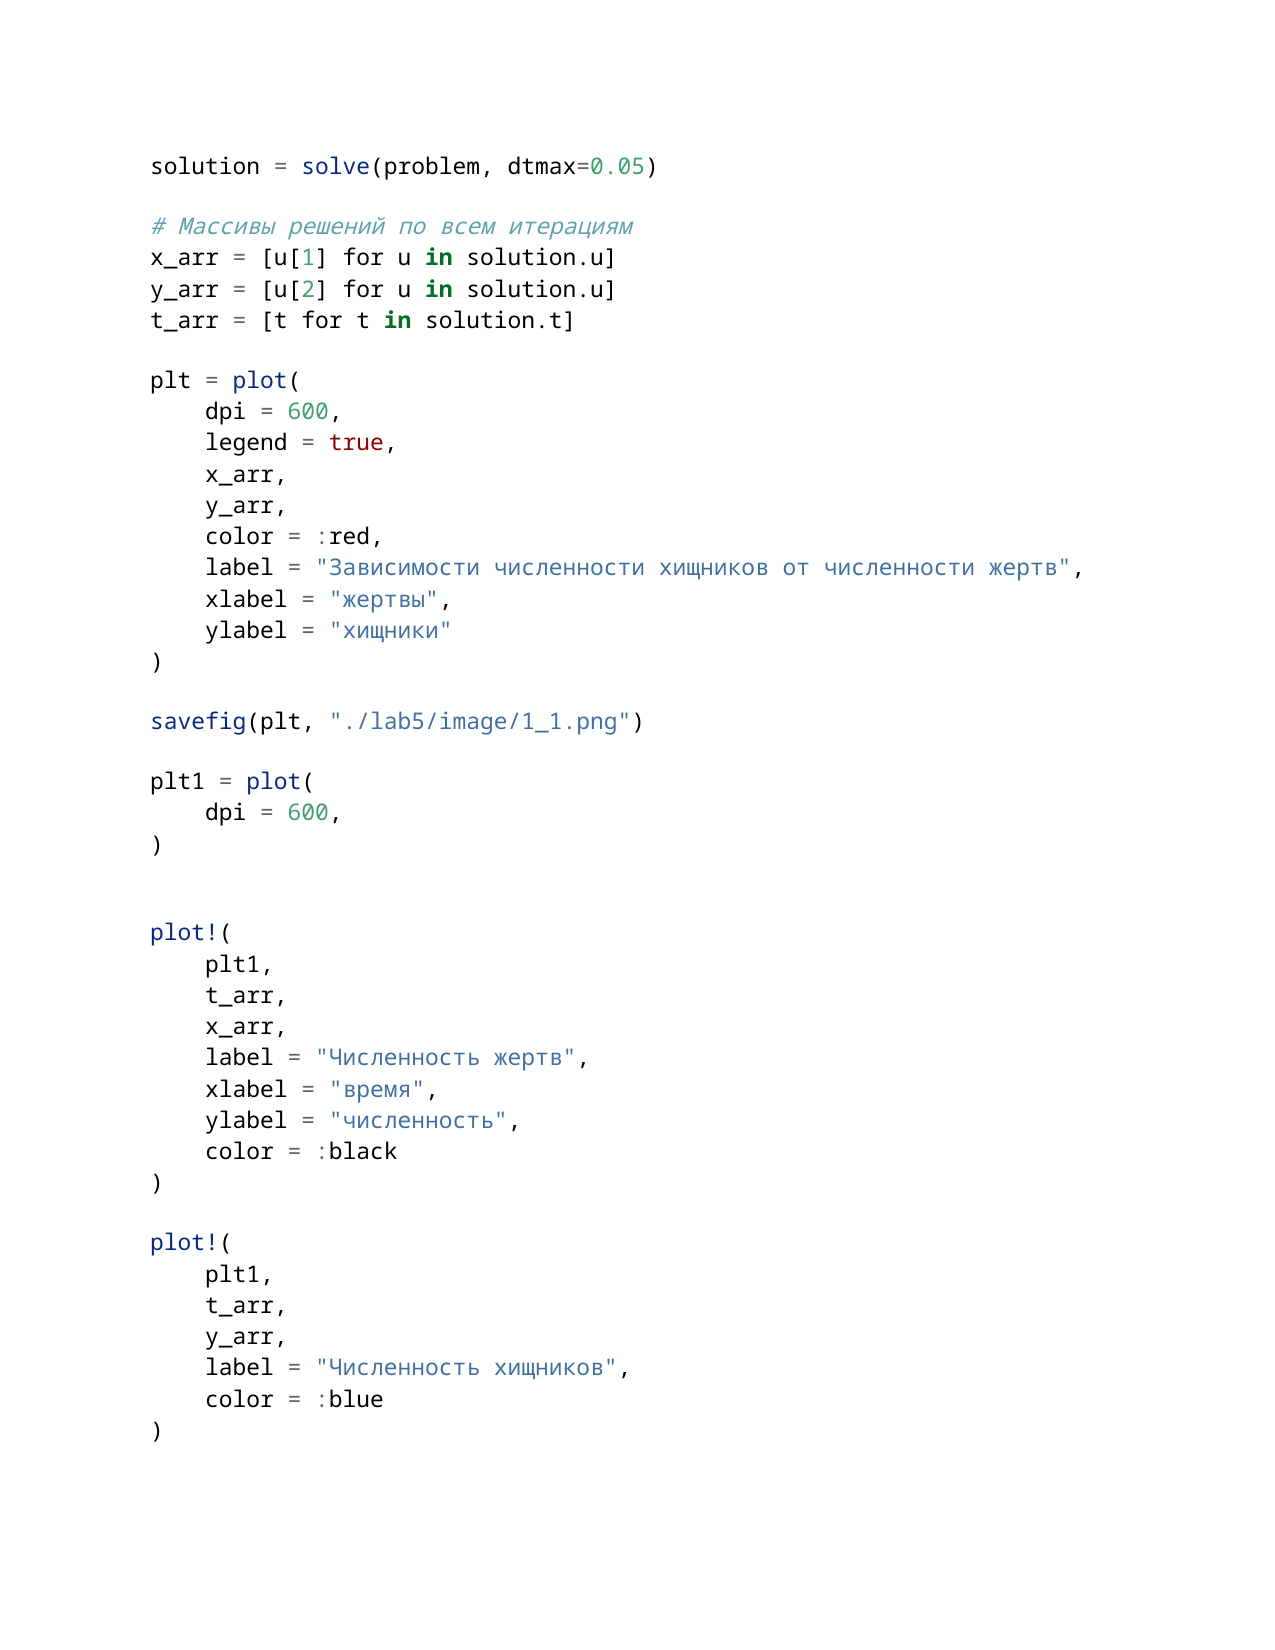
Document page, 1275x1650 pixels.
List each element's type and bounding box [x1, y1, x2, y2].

text [150, 150, 1125, 1445]
